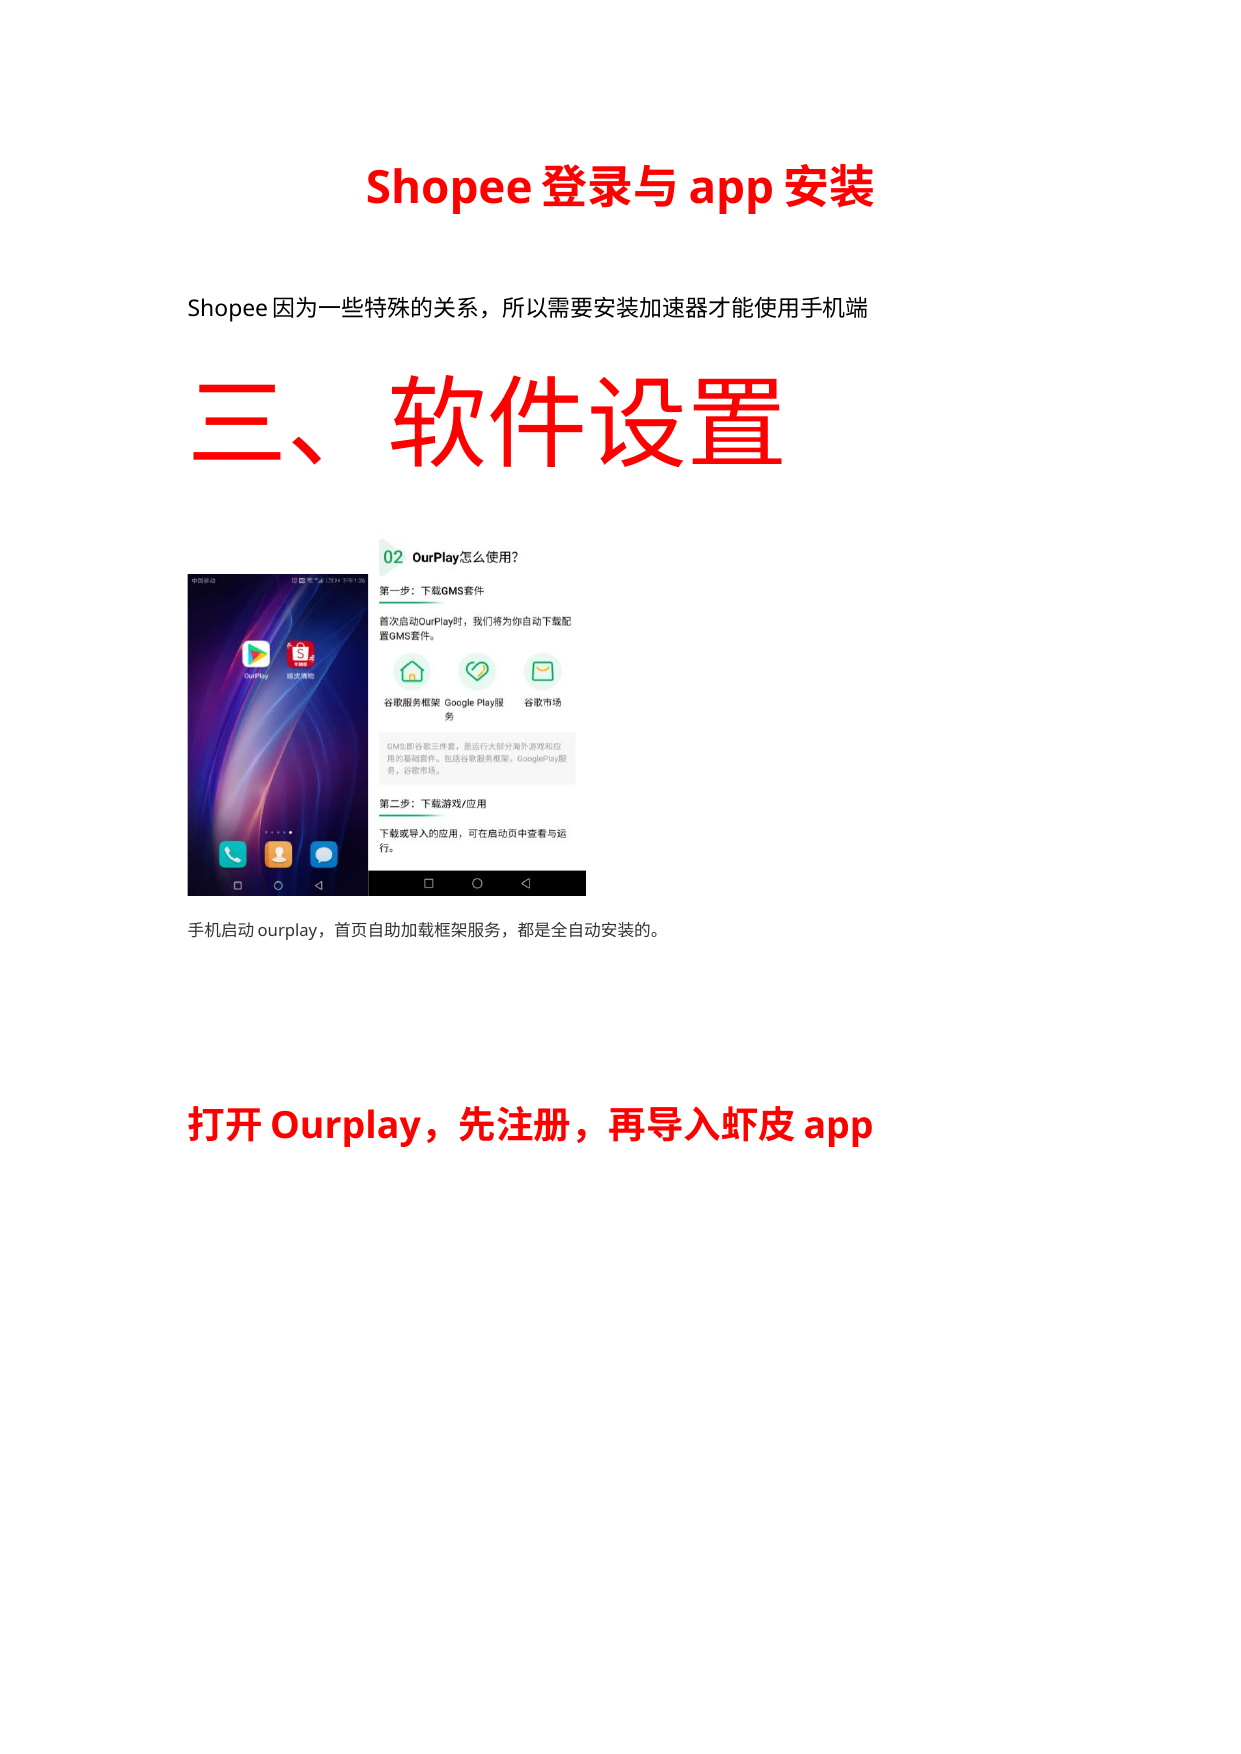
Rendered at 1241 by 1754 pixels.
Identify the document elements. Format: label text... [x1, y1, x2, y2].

text 打开Ourplay，先注册，再导入虾皮app [187, 1095, 1053, 1149]
text 手机启动ourplay，首页自助加载框架服务，都是全自动安装的。 [187, 917, 1053, 941]
text Shopee登录与app安装 [187, 150, 1053, 217]
picture [187, 509, 586, 896]
text Shopee因为一些特殊的关系，所以需要安装加速器才能使用手机端 [187, 289, 1053, 323]
text 三、软件设置 [187, 344, 1053, 488]
